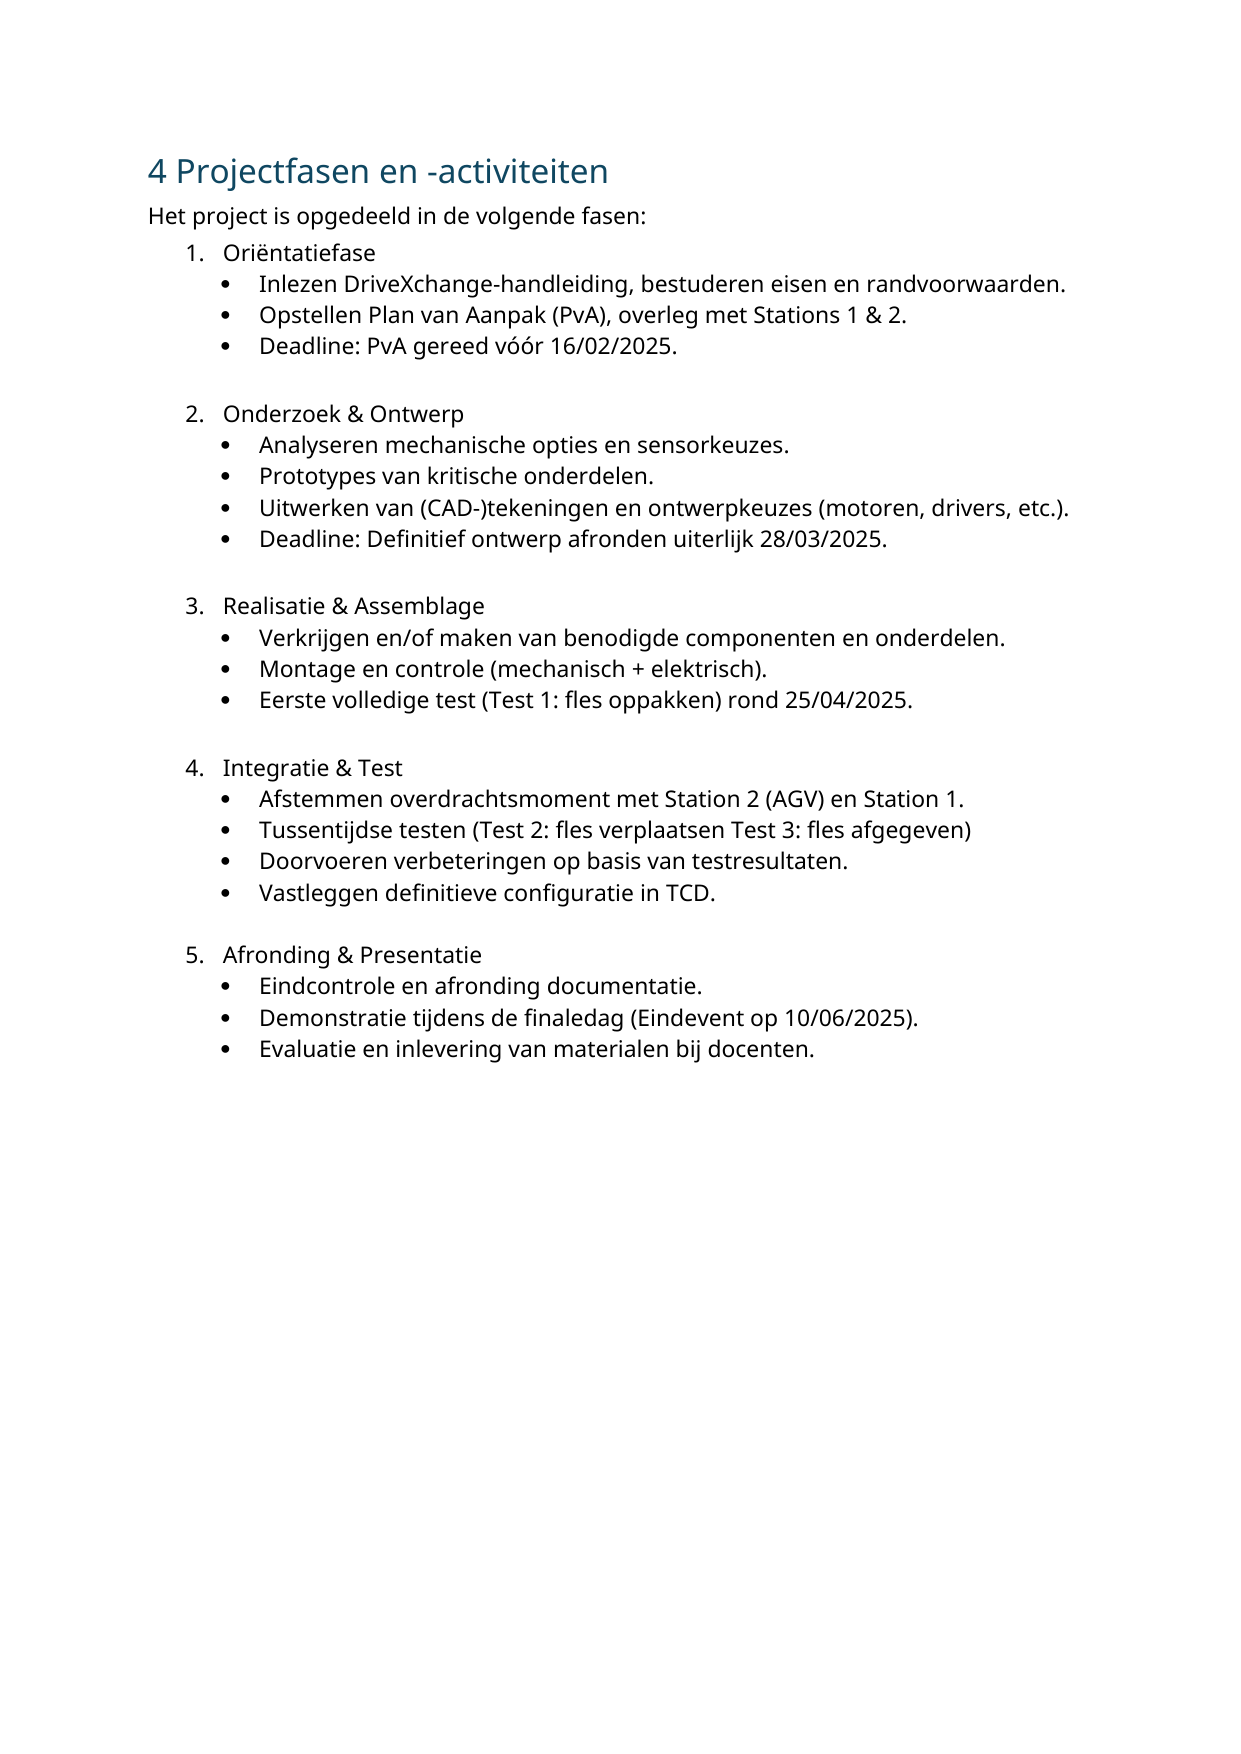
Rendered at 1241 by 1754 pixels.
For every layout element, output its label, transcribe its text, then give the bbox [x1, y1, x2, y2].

list Vastleggen definitieve configuratie in TCD. [221, 876, 1093, 908]
list Prototypes van kritische onderdelen. [221, 460, 1093, 491]
list Deadline: PvA gereed vóór 16/02/2025. [221, 330, 1093, 361]
list Analyseren mechanische opties en sensorkeuzes. [221, 429, 1093, 460]
list Opstellen Plan van Aanpak (PvA), overleg met Stations 1 & 2. [221, 299, 1093, 330]
subtitle 4 Projectfasen en -activiteiten [148, 148, 1093, 193]
list Afronding & Presentatie [185, 939, 1093, 970]
list Inlezen DriveXchange-handleiding, bestuderen eisen en randvoorwaarden. [221, 268, 1093, 299]
list Doorvoeren verbeteringen op basis van testresultaten. [221, 845, 1093, 876]
list Oriëntatiefase [185, 236, 1093, 268]
list Onderzoek & Ontwerp [185, 398, 1093, 429]
text Het project is opgedeeld in de volgende fasen: [148, 200, 1093, 231]
list Tussentijdse testen (Test 2: fles verplaatsen Test 3: fles afgegeven) [221, 814, 1093, 845]
list Deadline: Definitief ontwerp afronden uiterlijk 28/03/2025. [221, 523, 1093, 554]
list Evaluatie en inlevering van materialen bij docenten. [221, 1033, 1093, 1064]
list Demonstratie tijdens de finaledag (Eindevent op 10/06/2025). [221, 1001, 1093, 1033]
list Afstemmen overdrachtsmoment met Station 2 (AGV) en Station 1. [221, 783, 1093, 814]
list Integratie & Test [185, 751, 1093, 783]
list Montage en controle (mechanisch + elektrisch). [221, 653, 1093, 684]
list Realisatie & Assemblage [185, 590, 1093, 621]
list Eindcontrole en afronding documentatie. [221, 970, 1093, 1001]
list Verkrijgen en/of maken van benodigde componenten en onderdelen. [221, 621, 1093, 653]
list Eerste volledige test (Test 1: fles oppakken) rond 25/04/2025. [221, 684, 1093, 715]
list Uitwerken van (CAD-)tekeningen en ontwerpkeuzes (motoren, drivers, etc.). [221, 491, 1093, 523]
